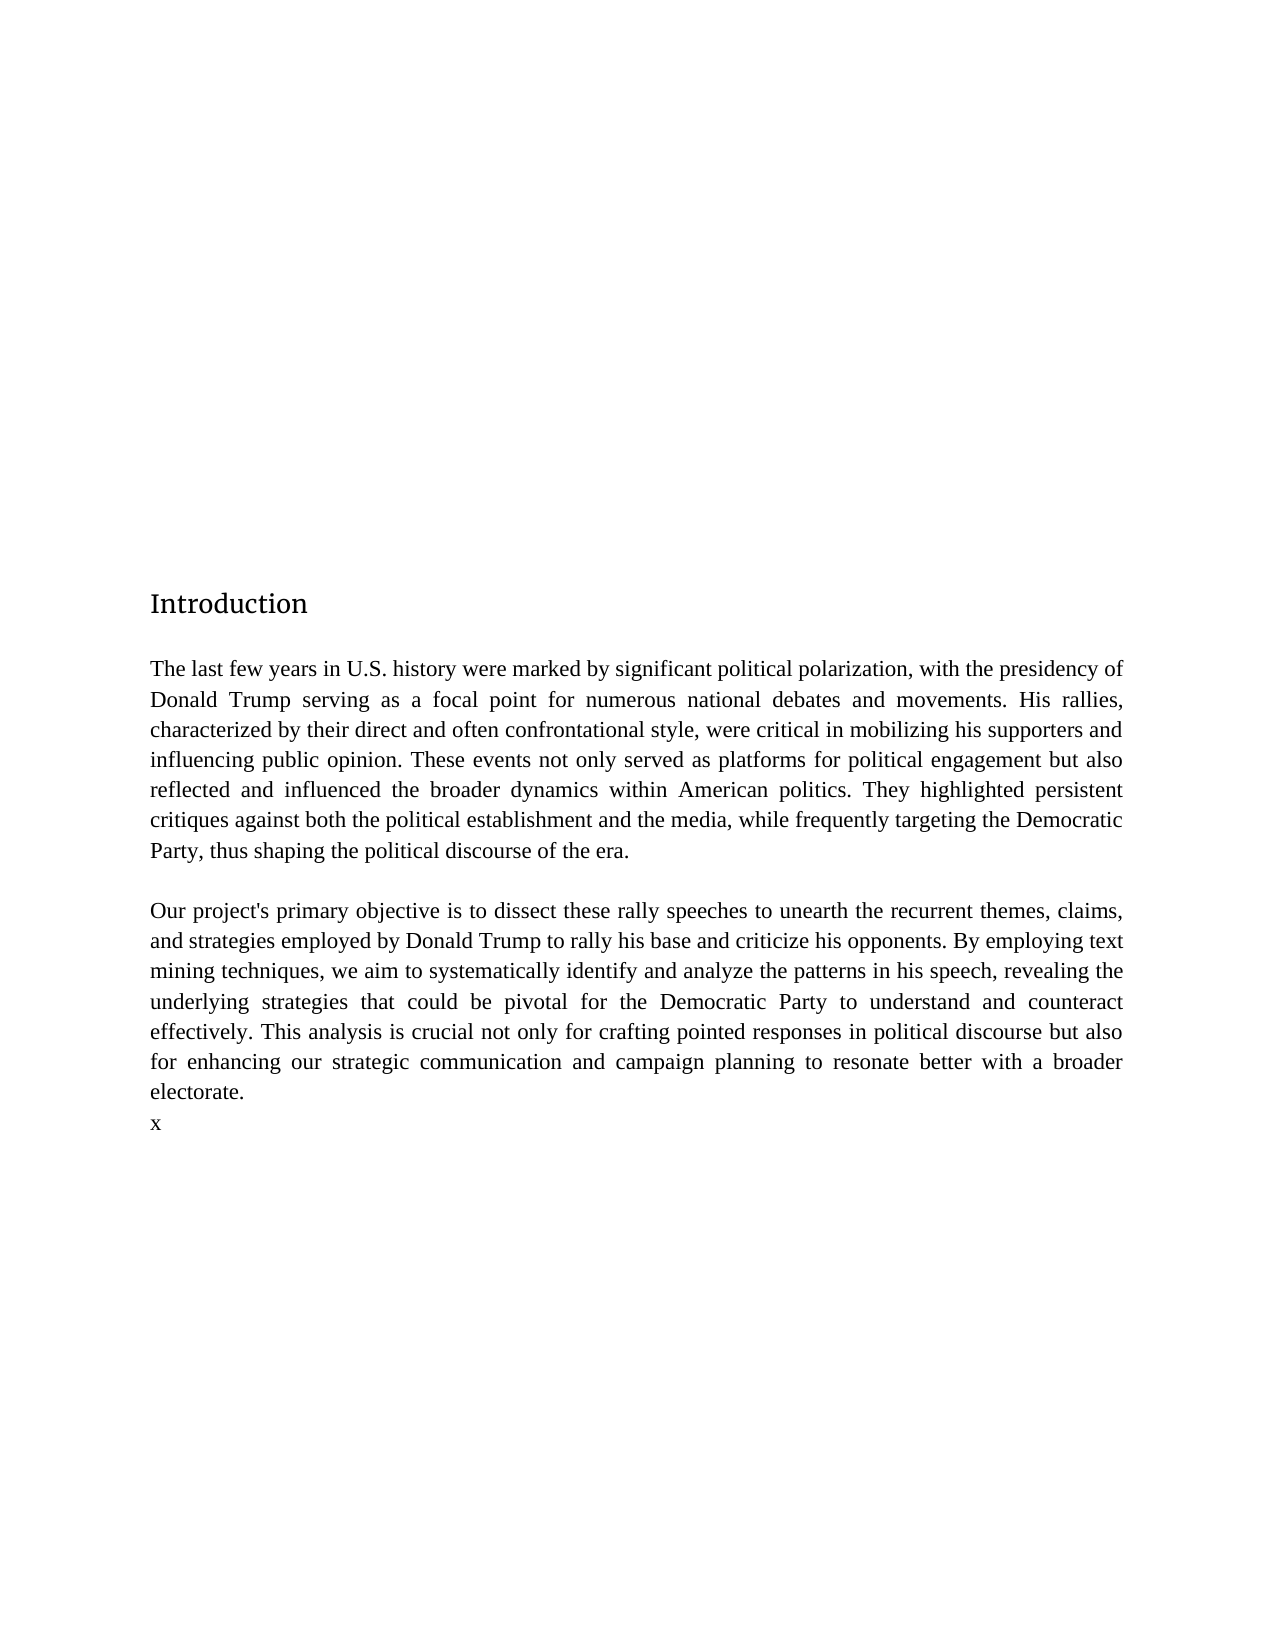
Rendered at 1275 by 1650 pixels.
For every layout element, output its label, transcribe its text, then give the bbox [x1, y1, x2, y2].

subtitle Introduction [150, 589, 1125, 621]
text x [150, 1109, 1125, 1135]
text The last few years in U.S. history were marked by significant political polarization, with the presidency of Donald Trump serving as a focal point for numerous national debates and movements. His rallies, characterized by their direct and often confrontational style, were critical in mobilizing his supporters and influencing public opinion. These events not only served as platforms for political engagement but also reflected and influenced the broader dynamics within American politics. They highlighted persistent critiques against both the political establishment and the media, while frequently targeting the Democratic Party, thus shaping the political discourse of the era. [150, 656, 1125, 863]
text Our project's primary objective is to dissect these rally speeches to unearth the recurrent themes, claims, and strategies employed by Donald Trump to rally his base and criticize his opponents. By employing text mining techniques, we aim to systematically identify and analyze the patterns in his speech, revealing the underlying strategies that could be pivotal for the Democratic Party to understand and counteract effectively. This analysis is crucial not only for crafting pointed responses in political discourse but also for enhancing our strategic communication and campaign planning to resonate better with a broader electorate. [150, 897, 1125, 1105]
